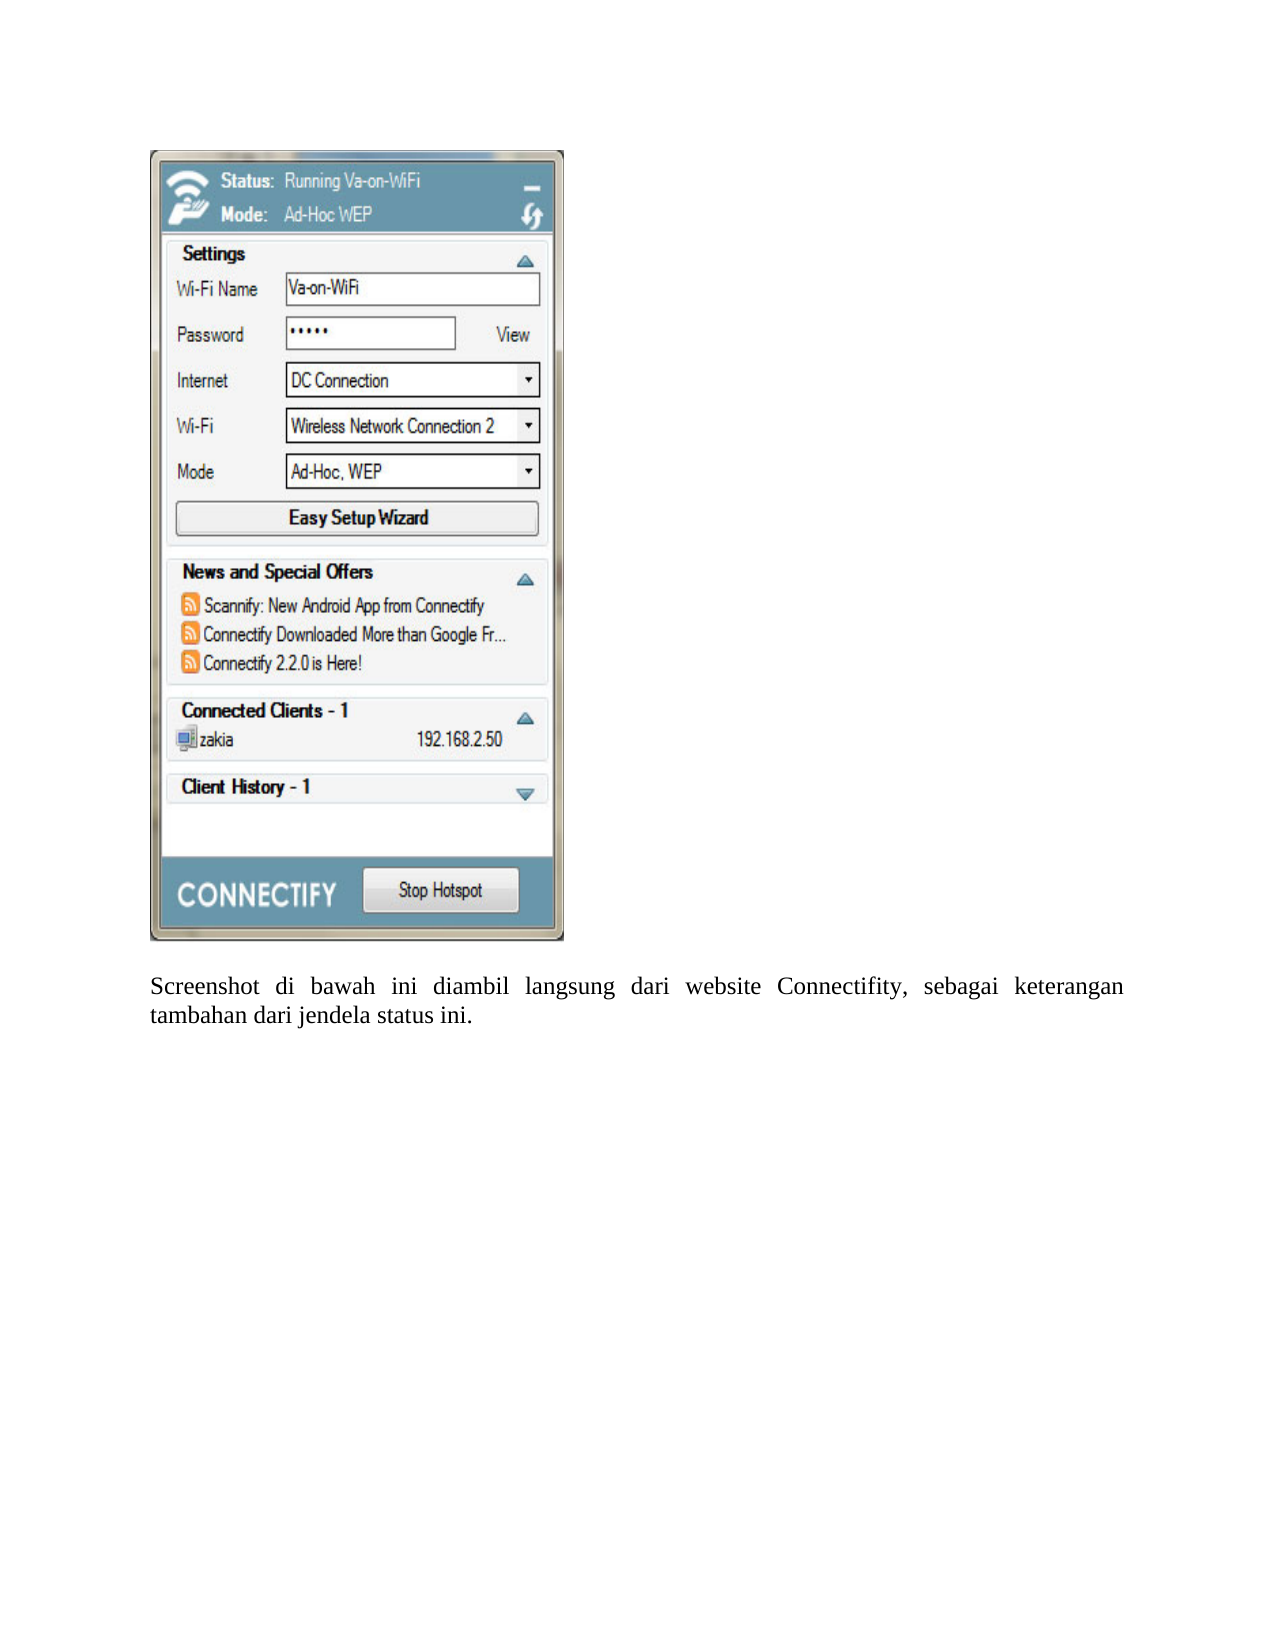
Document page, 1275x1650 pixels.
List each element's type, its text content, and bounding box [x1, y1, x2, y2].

picture [150, 150, 564, 943]
text Screenshot di bawah ini diambil langsung dari website Connectifity, sebagai keterangan tambahan dari jendela status ini. [150, 971, 1125, 1029]
